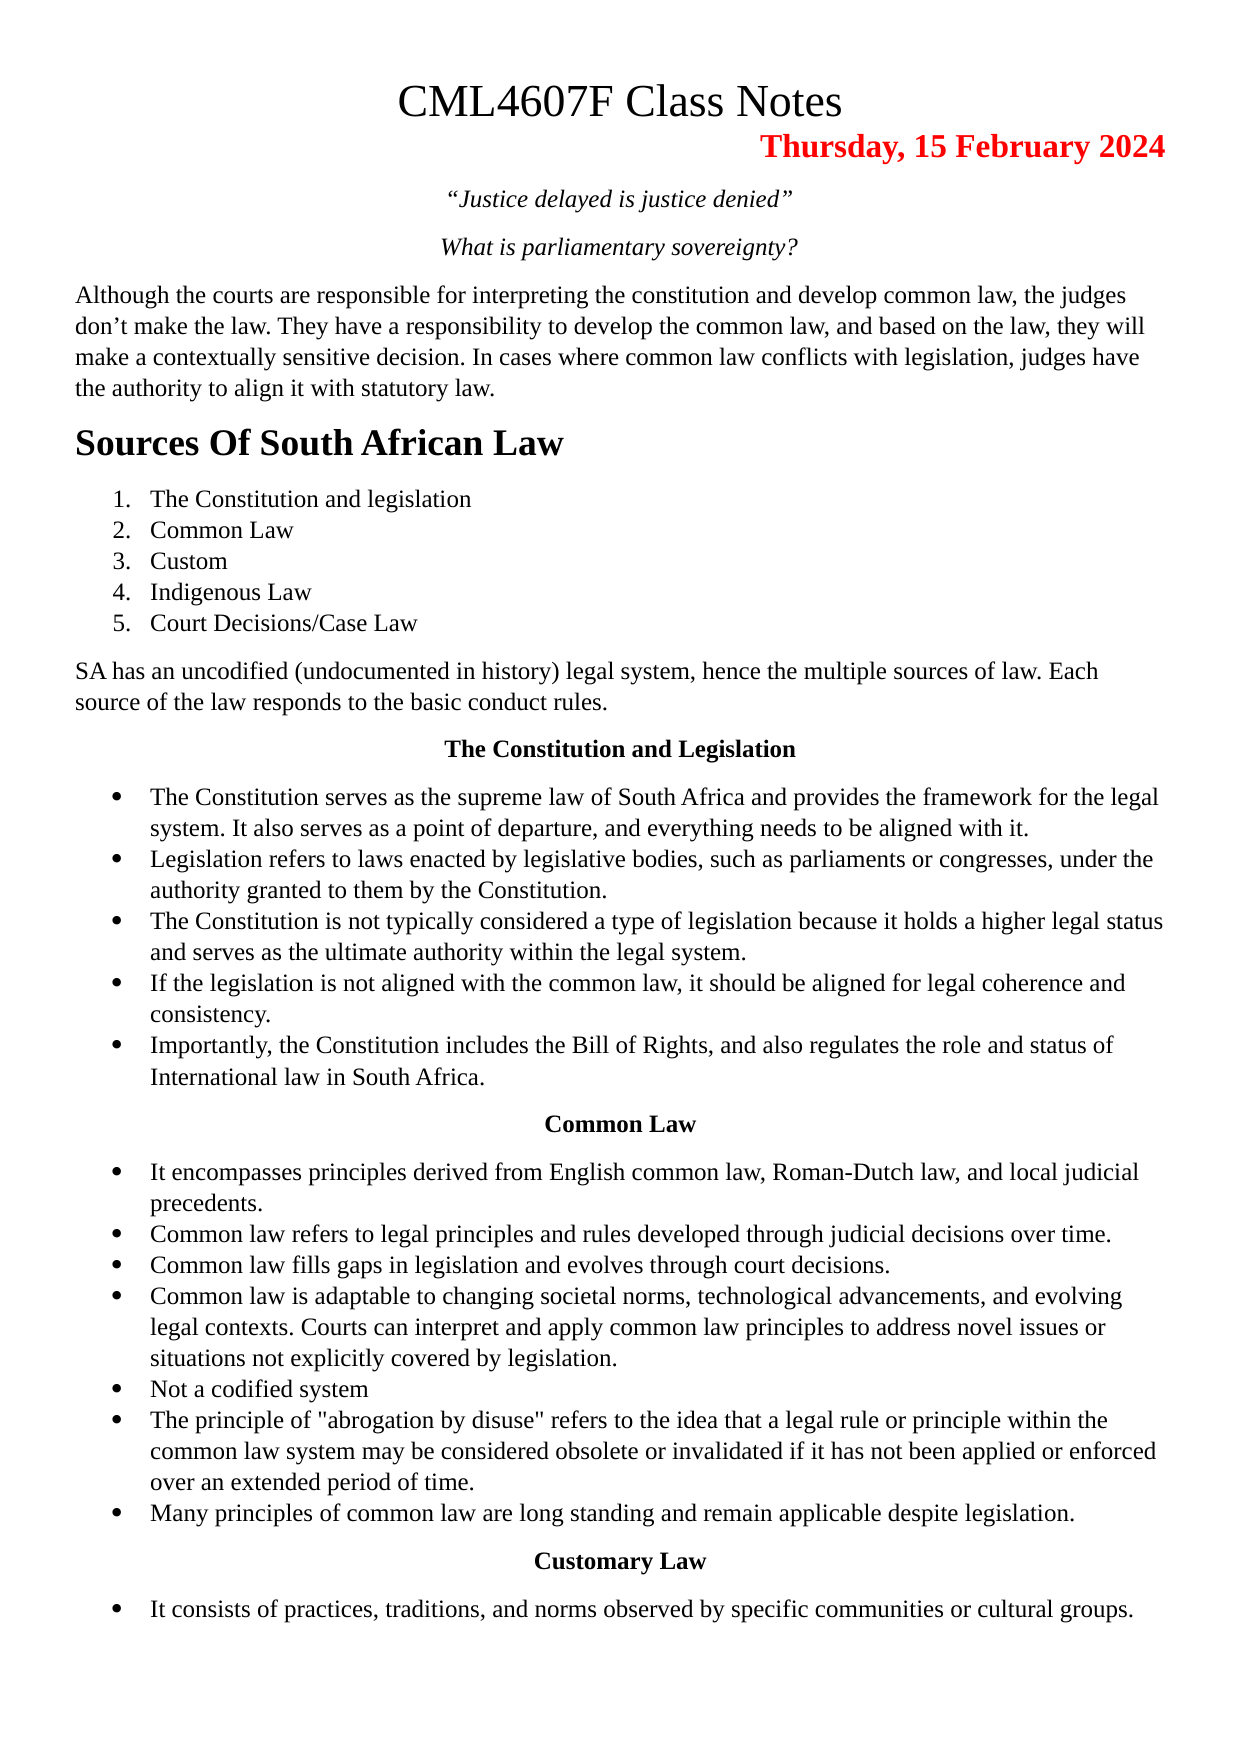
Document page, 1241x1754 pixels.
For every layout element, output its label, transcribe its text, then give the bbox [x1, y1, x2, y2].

list It encompasses principles derived from English common law, Roman-Dutch law, and local judicial precedents. [112, 1157, 1165, 1217]
list The Constitution serves as the supreme law of South Africa and provides the framework for the legal system. It also serves as a point of departure, and everything needs to be aligned with it. [112, 782, 1165, 842]
text What is parliamentary sovereignty? [75, 232, 1165, 261]
list Common law is adaptable to changing societal norms, technological advancements, and evolving legal contexts. Courts can interpret and apply common law principles to address novel issues or situations not explicitly covered by legislation. [112, 1281, 1165, 1372]
list If the legislation is not aligned with the common law, it should be aligned for legal coherence and consistency. [112, 968, 1165, 1028]
list Legislation refers to laws enacted by legislative bodies, such as parliaments or congresses, under the authority granted to them by the Constitution. [112, 844, 1165, 904]
text “Justice delayed is justice denied” [75, 184, 1165, 213]
list The Constitution and legislation [112, 484, 1165, 513]
list Not a codified system [112, 1374, 1165, 1403]
text SA has an uncodified (undocumented in history) legal system, hence the multiple sources of law. Each source of the law responds to the basic conduct rules. [75, 656, 1165, 716]
text The Constitution and Legislation [75, 734, 1165, 763]
text Sources Of South African Law [75, 421, 1165, 464]
list The principle of "abrogation by disuse" refers to the idea that a legal rule or principle within the common law system may be considered obsolete or invalidated if it has not been applied or enforced over an extended period of time. [112, 1405, 1165, 1496]
text Customary Law [75, 1546, 1165, 1575]
list Custom [112, 546, 1165, 575]
text Common Law [75, 1109, 1165, 1138]
list Common law refers to legal principles and rules developed through judicial decisions over time. [112, 1219, 1165, 1248]
text Thursday, 15 February 2024 [75, 126, 1165, 165]
list Common Law [112, 515, 1165, 544]
list Indigenous Law [112, 577, 1165, 606]
list It consists of practices, traditions, and norms observed by specific communities or cultural groups. [112, 1594, 1165, 1623]
list Many principles of common law are long standing and remain applicable despite legislation. [112, 1498, 1165, 1527]
list Importantly, the Constitution includes the Bill of Rights, and also regulates the role and status of International law in South Africa. [112, 1031, 1165, 1090]
list Common law fills gaps in legislation and evolves through court decisions. [112, 1250, 1165, 1279]
list Court Decisions/Case Law [112, 608, 1165, 637]
list The Constitution is not typically considered a type of legislation because it holds a higher legal status and serves as the ultimate authority within the legal system. [112, 906, 1165, 966]
text Although the courts are responsible for interpreting the constitution and develop common law, the judges don’t make the law. They have a responsibility to develop the common law, and based on the law, they will make a contextually sensitive decision. In cases where common law conflicts with legislation, judges have the authority to align it with statutory law. [75, 280, 1165, 402]
